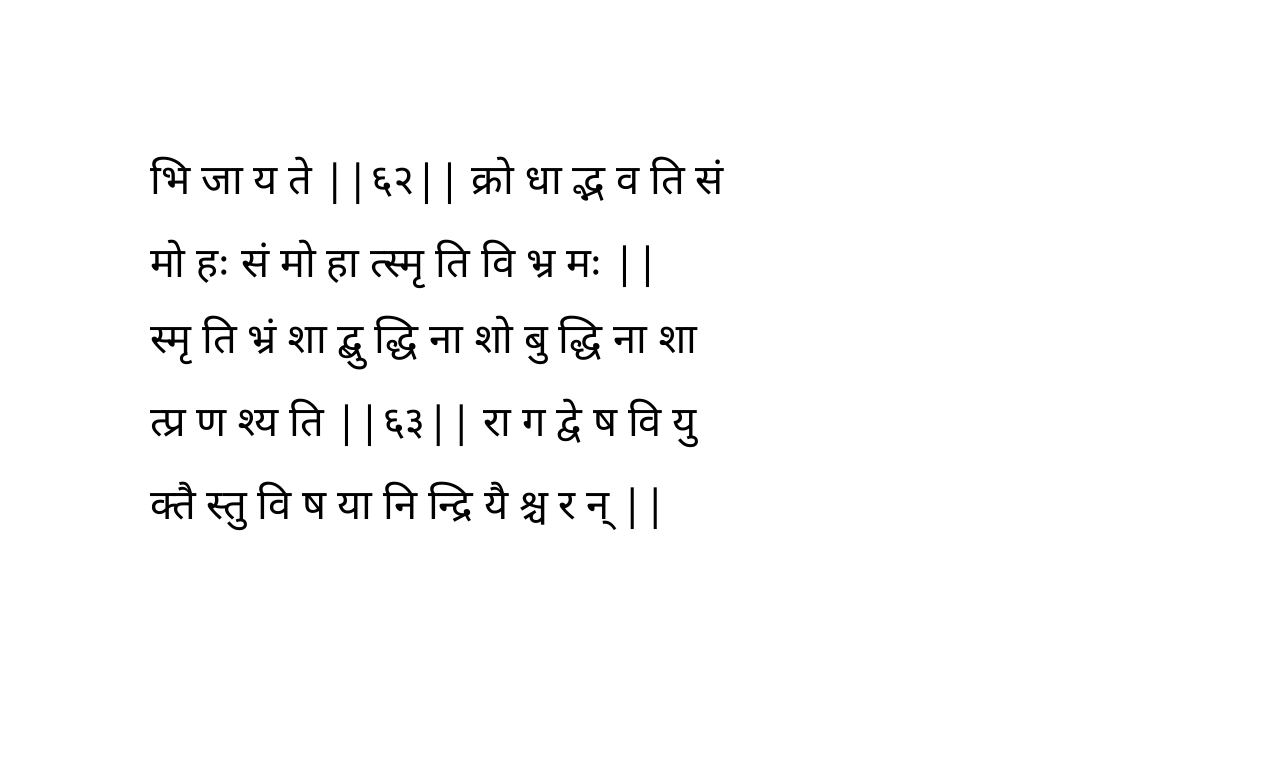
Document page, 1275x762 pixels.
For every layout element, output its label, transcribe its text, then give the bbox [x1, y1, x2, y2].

text त्प्र ण श्य ति ||६३|| रा ग द्वे ष वि यु [150, 392, 1125, 453]
text मो हः सं मो हा त्स्मृ ति वि भ्र मः || [150, 233, 1125, 295]
text क्तै स्तु वि ष या नि न्द्रि यै श्च र न् || [150, 475, 1125, 537]
text स्मृ ति भ्रं शा द्बु द्धि ना शो बु द्धि ना शा [150, 316, 1125, 371]
text भि जा य ते ||६२|| क्रो धा द्भ व ति सं [150, 150, 1125, 212]
